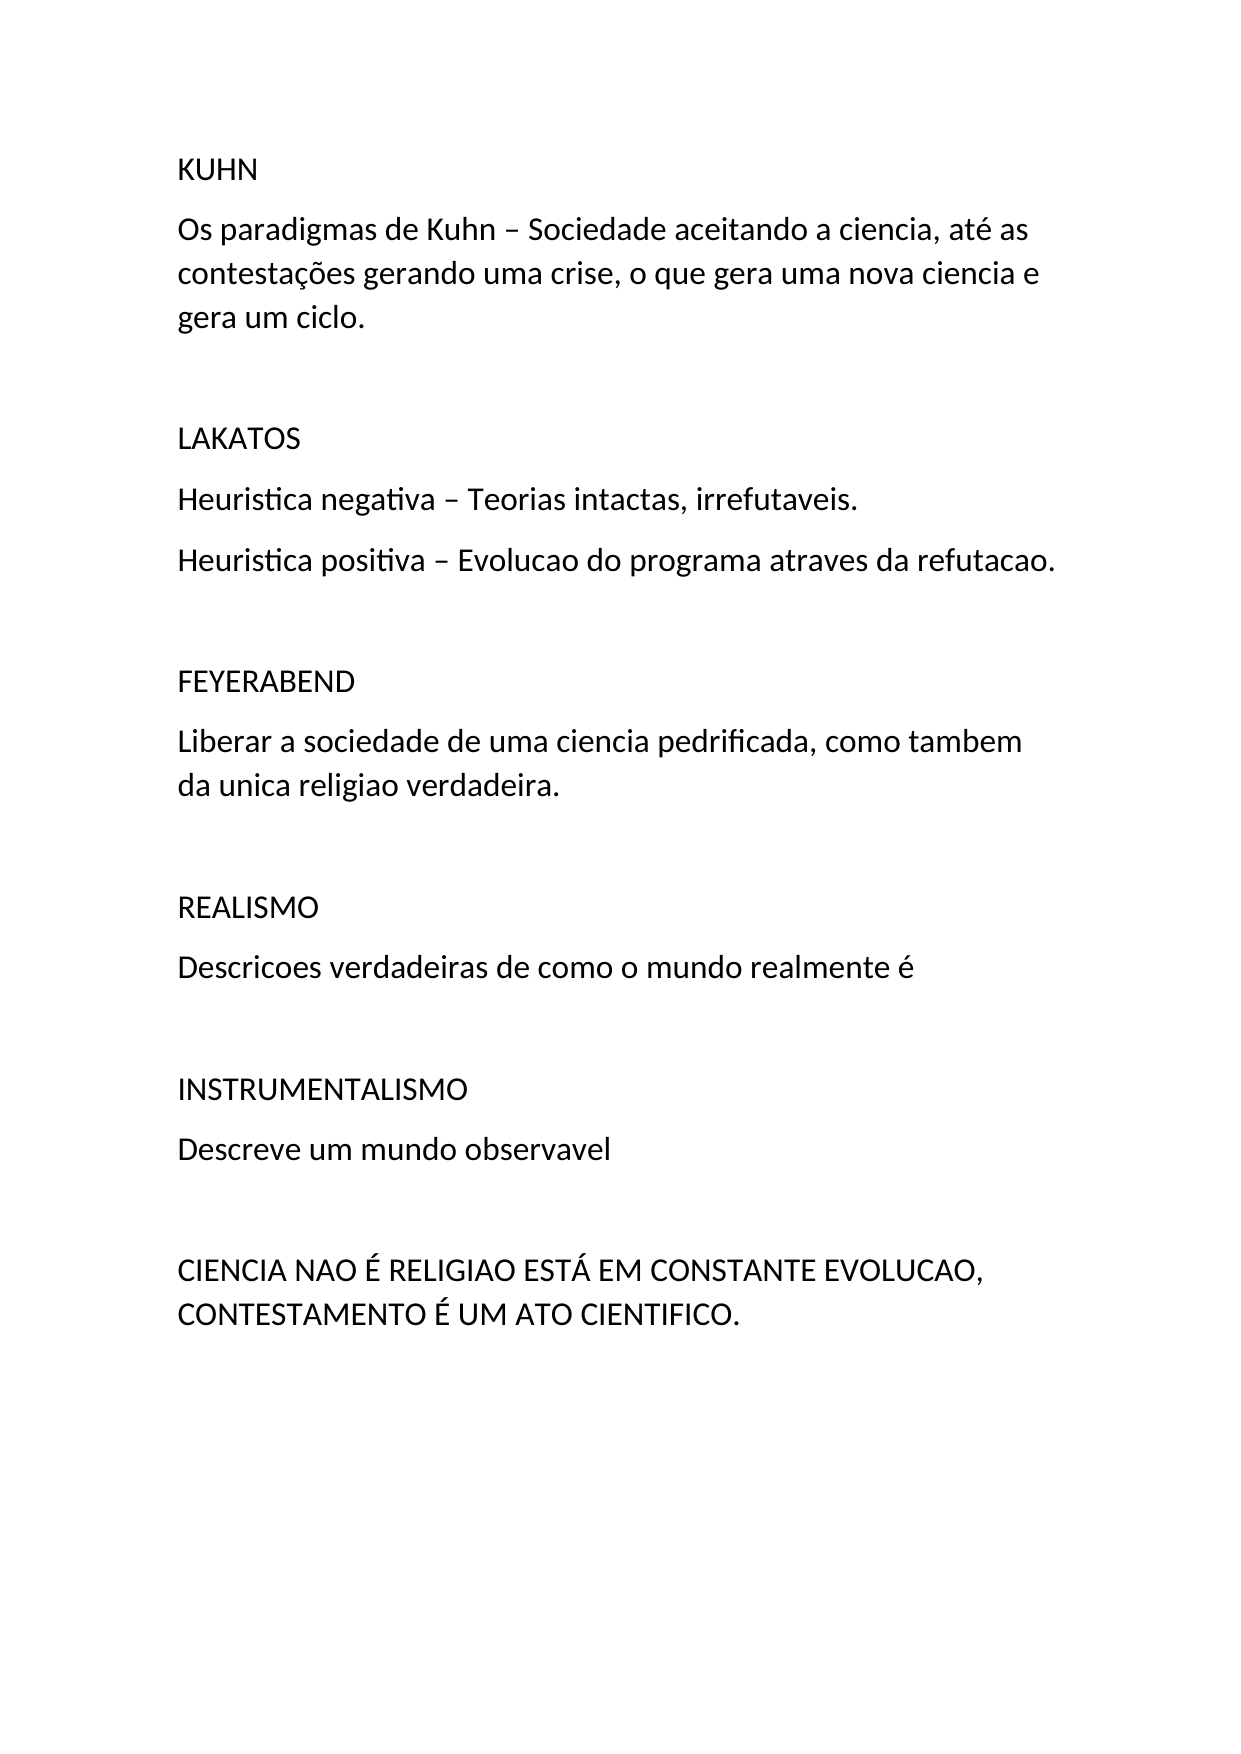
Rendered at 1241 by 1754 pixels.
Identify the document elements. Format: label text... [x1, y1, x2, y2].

text KUHN [177, 148, 1063, 188]
text CIENCIA NAO É RELIGIAO ESTÁ EM CONSTANTE EVOLUCAO, CONTESTAMENTO É UM ATO CIENTIFICO. [177, 1249, 1063, 1334]
text Os paradigmas de Kuhn – Sociedade aceitando a ciencia, até as contestações gerando uma crise, o que gera uma nova ciencia e gera um ciclo. [177, 208, 1063, 337]
text INSTRUMENTALISMO [177, 1068, 1063, 1108]
text REALISMO [177, 886, 1063, 926]
text Heuristica positiva – Evolucao do programa atraves da refutacao. [177, 539, 1063, 579]
text Heuristica negativa – Teorias intactas, irrefutaveis. [177, 478, 1063, 519]
text Liberar a sociedade de uma ciencia pedrificada, como tambem da unica religiao verdadeira. [177, 721, 1063, 805]
text FEYERABEND [177, 660, 1063, 701]
text Descricoes verdadeiras de como o mundo realmente é [177, 946, 1063, 987]
text Descreve um mundo observavel [177, 1128, 1063, 1169]
text LAKATOS [177, 417, 1063, 458]
